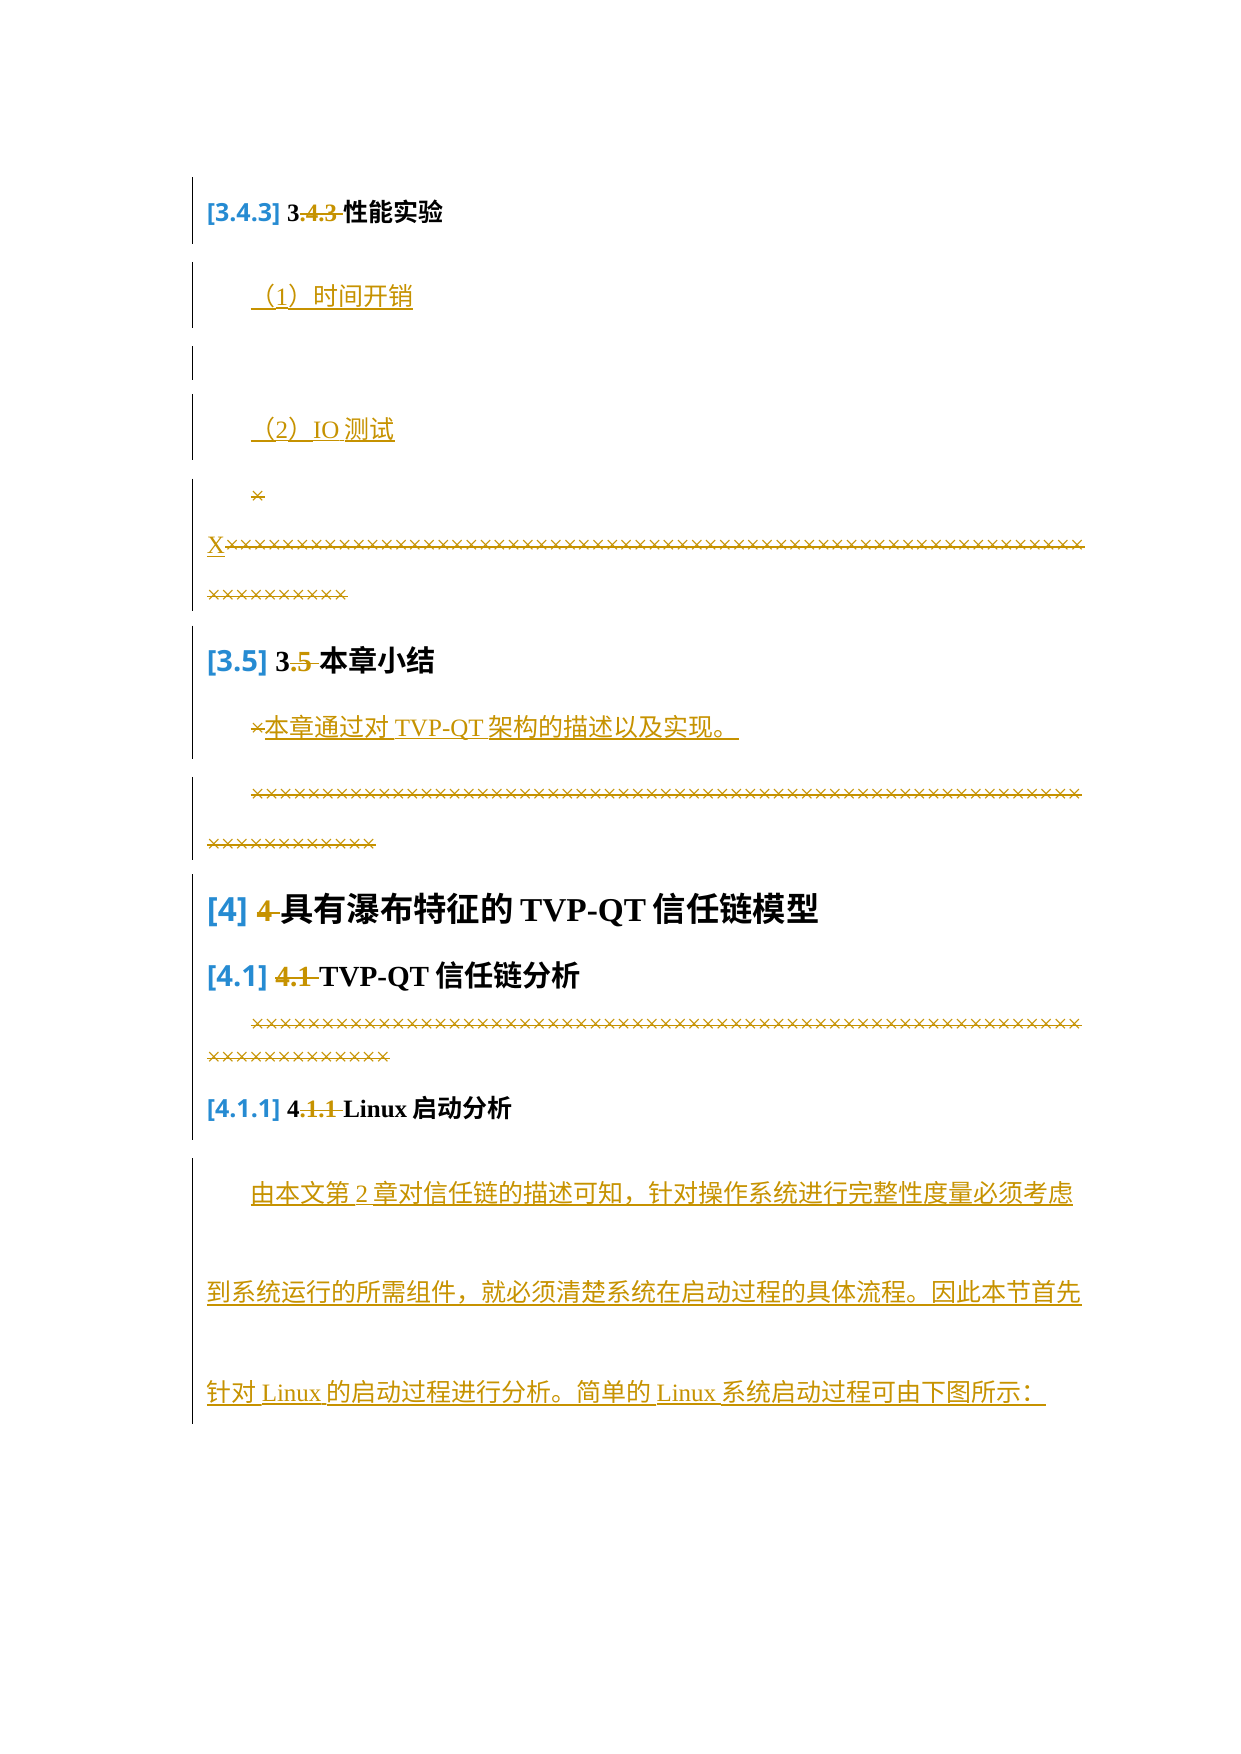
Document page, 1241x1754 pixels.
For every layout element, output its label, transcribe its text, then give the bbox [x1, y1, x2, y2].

subtitle 性能实验 [207, 177, 1093, 244]
subtitle 本章小结 [207, 626, 1093, 692]
subtitle 具有瀑布特征的TVP-QT信任链模型 [207, 874, 1093, 941]
subtitle Linux启动分析 [207, 1073, 1093, 1140]
subtitle TVP-QT信任链分析 [207, 941, 1093, 1007]
